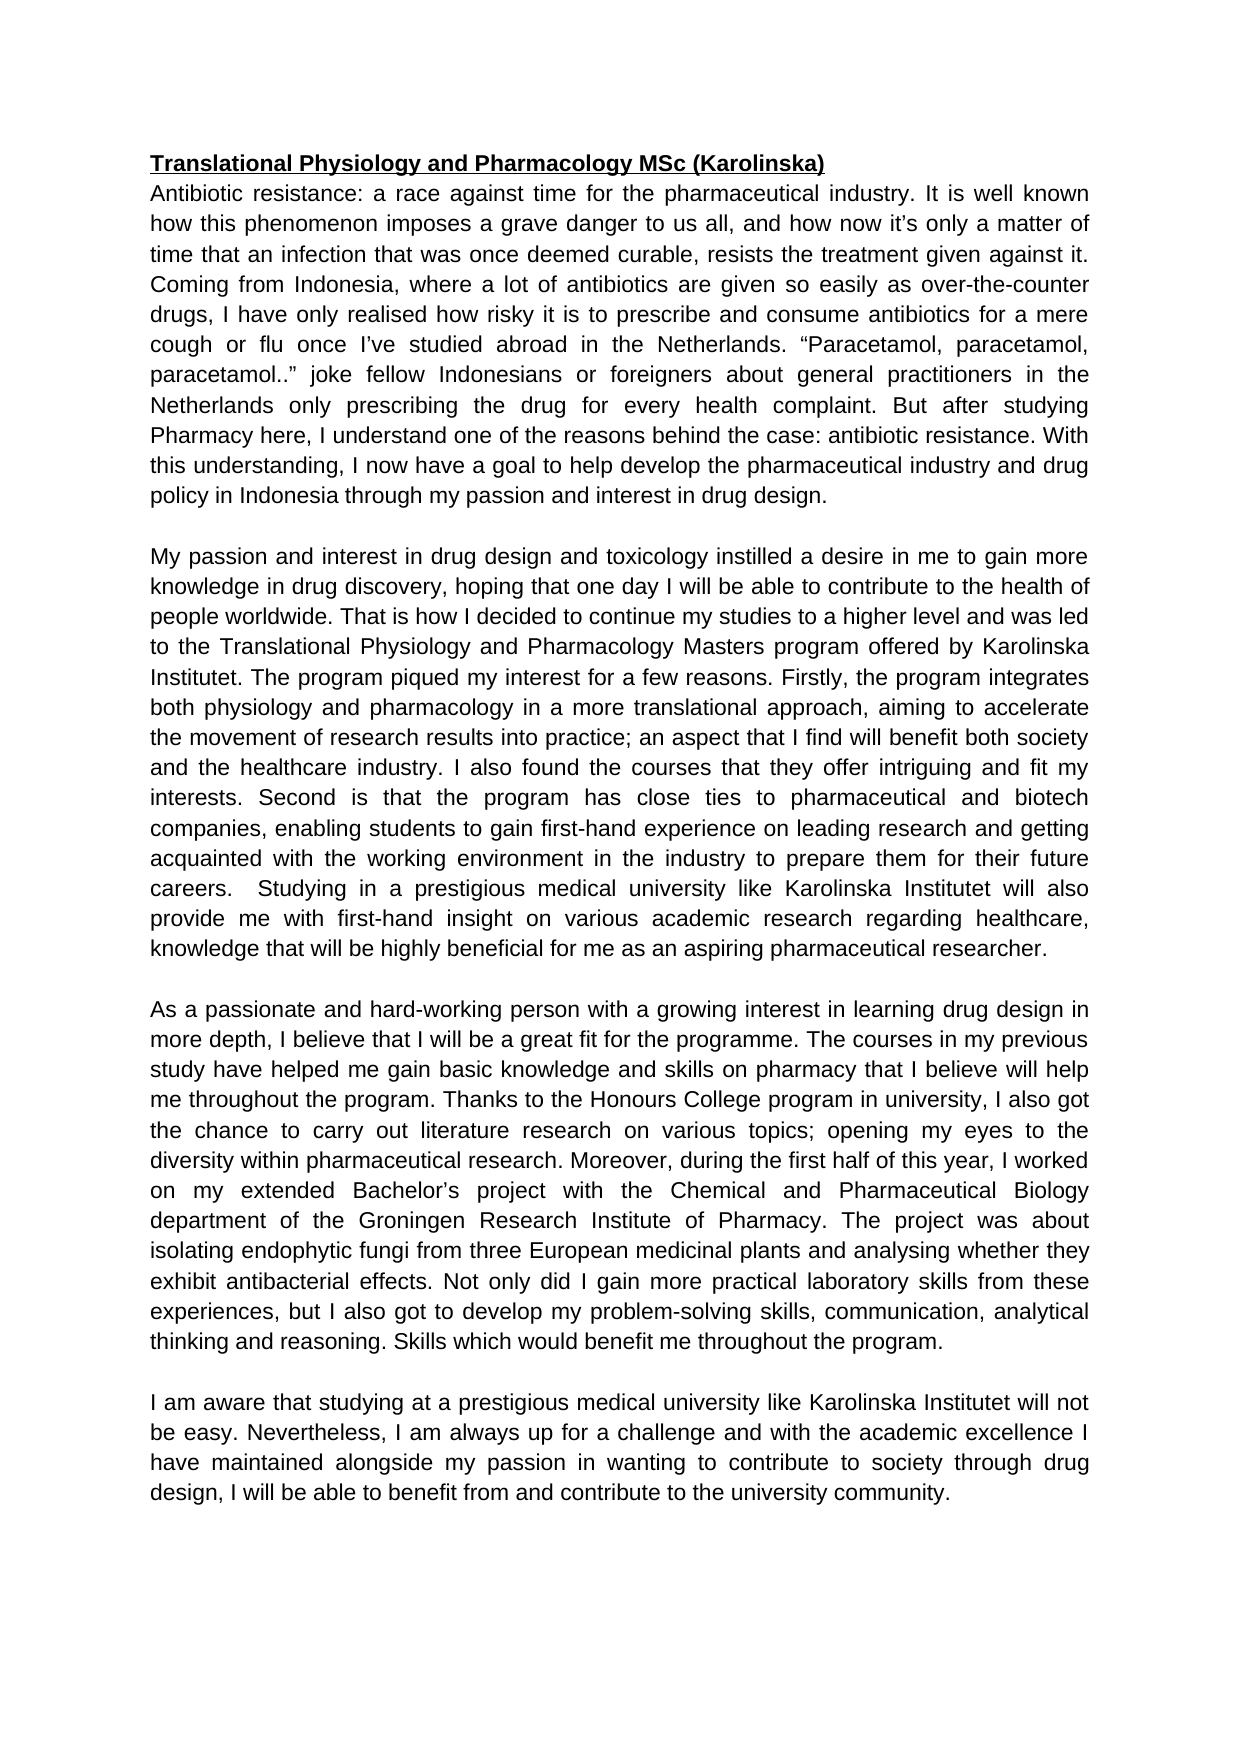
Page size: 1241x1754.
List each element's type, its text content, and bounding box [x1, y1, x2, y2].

text Antibiotic resistance: a race against time for the pharmaceutical industry. It is well known how this phenomenon imposes a grave danger to us all, and how now it’s only a matter of time that an infection that was once deemed curable, resists the treatment given against it. Coming from Indonesia, where a lot of antibiotics are given so easily as over-the-counter drugs, I have only realised how risky it is to prescribe and consume antibiotics for a mere cough or flu once I’ve studied abroad in the Netherlands. “Paracetamol, paracetamol, paracetamol..” joke fellow Indonesians or foreigners about general practitioners in the Netherlands only prescribing the drug for every health complaint. But after studying Pharmacy here, I understand one of the reasons behind the case: antibiotic resistance. With this understanding, I now have a goal to help develop the pharmaceutical industry and drug policy in Indonesia through my passion and interest in drug design. [150, 180, 1090, 509]
subtitle Translational Physiology and Pharmacology MSc (Karolinska) [150, 150, 1090, 176]
text As a passionate and hard-working person with a growing interest in learning drug design in more depth, I believe that I will be a great fit for the programme. The courses in my previous study have helped me gain basic knowledge and skills on pharmacy that I believe will help me throughout the program. Thanks to the Honours College program in university, I also got the chance to carry out literature research on various topics; opening my eyes to the diversity within pharmaceutical research. Moreover, during the first half of this year, I worked on my extended Bachelor’s project with the Chemical and Pharmaceutical Biology department of the Groningen Research Institute of Pharmacy. The project was about isolating endophytic fungi from three European medicinal plants and analysing whether they exhibit antibacterial effects. Not only did I gain more practical laboratory skills from these experiences, but I also got to develop my problem-solving skills, communication, analytical thinking and reasoning. Skills which would benefit me throughout the program. [150, 996, 1090, 1354]
text I am aware that studying at a prestigious medical university like Karolinska Institutet will not be easy. Nevertheless, I am always up for a challenge and with the academic excellence I have maintained alongside my passion in wanting to contribute to society through drug design, I will be able to benefit from and contribute to the university community. [150, 1388, 1090, 1506]
text My passion and interest in drug design and toxicology instilled a desire in me to gain more knowledge in drug discovery, hoping that one day I will be able to contribute to the health of people worldwide. That is how I decided to continue my studies to a higher level and was led to the Translational Physiology and Pharmacology Masters program offered by Karolinska Institutet. The program piqued my interest for a few reasons. Firstly, the program integrates both physiology and pharmacology in a more translational approach, aiming to accelerate the movement of research results into practice; an aspect that I find will benefit both society and the healthcare industry. I also found the courses that they offer intriguing and fit my interests. Second is that the program has close ties to pharmaceutical and biotech companies, enabling students to gain first-hand experience on leading research and getting acquainted with the working environment in the industry to prepare them for their future careers. Studying in a prestigious medical university like Karolinska Institutet will also provide me with first-hand insight on various academic research regarding healthcare, knowledge that will be highly beneficial for me as an aspiring pharmaceutical researcher. [150, 543, 1090, 962]
